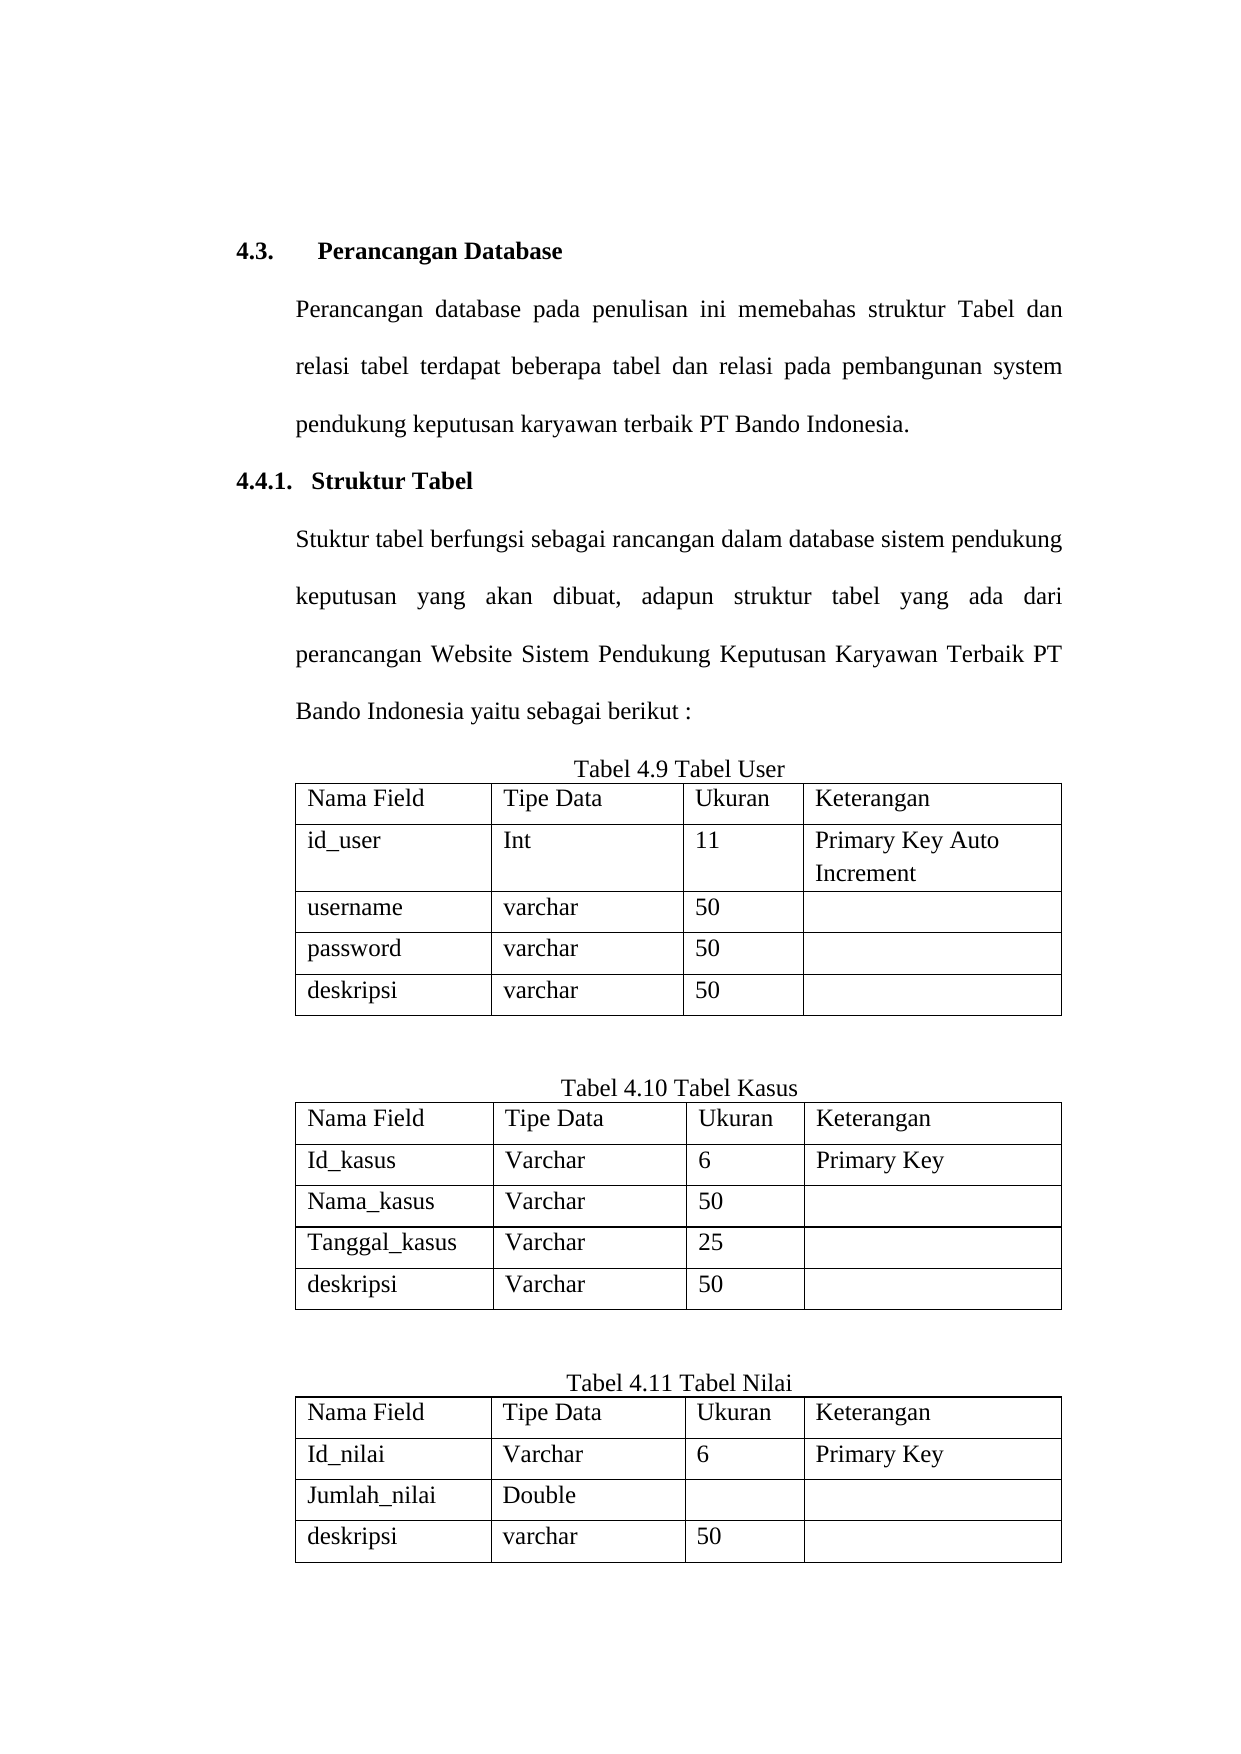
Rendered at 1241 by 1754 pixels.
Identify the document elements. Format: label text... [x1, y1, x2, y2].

table_header Nama Field [296, 784, 491, 824]
table_cell 50 [684, 892, 803, 932]
table_cell 6 [687, 1145, 804, 1185]
table_header Tipe Data [492, 784, 683, 824]
list Perancangan database pada penulisan ini memebahas struktur Tabel dan relasi tabel terdapat beberapa tabel dan relasi pada pembangunan system pendukung keputusan karyawan terbaik PT Bando Indonesia. [295, 294, 1063, 437]
table_cell varchar [492, 975, 683, 1015]
table_cell 50 [687, 1269, 804, 1309]
table_cell Varchar [492, 1439, 685, 1479]
table_cell Varchar [494, 1269, 686, 1309]
table_cell Tanggal_kasus [296, 1228, 493, 1268]
table_cell [804, 892, 1061, 932]
table_cell Id_nilai [296, 1439, 491, 1479]
table_cell 25 [687, 1228, 804, 1268]
table_cell [805, 1186, 1061, 1226]
table_cell 50 [686, 1521, 804, 1562]
table_cell [805, 1228, 1061, 1268]
list Tabel 4.11 Tabel Nilai [295, 1368, 1063, 1396]
table_cell varchar [492, 933, 683, 974]
table_cell deskripsi [296, 1521, 491, 1562]
table_cell 50 [684, 933, 803, 974]
table_cell Primary Key Auto Increment [804, 825, 1061, 891]
table_header Nama Field [296, 1398, 491, 1438]
table_header Ukuran [687, 1103, 804, 1144]
table_header Ukuran [684, 784, 803, 824]
table_header Nama Field [296, 1103, 493, 1144]
table_cell [805, 1480, 1061, 1520]
table_cell [805, 1521, 1061, 1562]
text Struktur Tabel [236, 466, 1063, 495]
table_header Tipe Data [492, 1398, 685, 1438]
list Tabel 4.10 Tabel Kasus [295, 1073, 1063, 1102]
table_cell Varchar [494, 1145, 686, 1185]
table_cell deskripsi [296, 1269, 493, 1309]
table_header Keterangan [804, 784, 1061, 824]
table_cell varchar [492, 1521, 685, 1562]
table_cell Int [492, 825, 683, 891]
table_header Keterangan [805, 1398, 1061, 1438]
table_cell id_user [296, 825, 491, 891]
list Stuktur tabel berfungsi sebagai rancangan dalam database sistem pendukung keputusan yang akan dibuat, adapun struktur tabel yang ada dari perancangan Website Sistem Pendukung Keputusan Karyawan Terbaik PT Bando Indonesia yaitu sebagai berikut : [295, 524, 1063, 725]
table_header Ukuran [686, 1398, 804, 1438]
subtitle Perancangan Database [236, 236, 1063, 265]
table_cell Nama_kasus [296, 1186, 493, 1226]
table_cell [804, 975, 1061, 1015]
table_cell Jumlah_nilai [296, 1480, 491, 1520]
table_cell Varchar [494, 1228, 686, 1268]
table_cell deskripsi [296, 975, 491, 1015]
table_cell password [296, 933, 491, 974]
table_cell varchar [492, 892, 683, 932]
table_cell 11 [684, 825, 803, 891]
table_cell username [296, 892, 491, 932]
table_cell 50 [687, 1186, 804, 1226]
table_cell Primary Key [805, 1145, 1061, 1185]
table_cell 50 [684, 975, 803, 1015]
table_cell Varchar [494, 1186, 686, 1226]
table_cell [805, 1269, 1061, 1309]
table_header Keterangan [805, 1103, 1061, 1144]
table_cell Primary Key [805, 1439, 1061, 1479]
table_cell Double [492, 1480, 685, 1520]
table_cell [686, 1480, 804, 1520]
table_header Tipe Data [494, 1103, 686, 1144]
list Tabel 4.9 Tabel User [295, 754, 1063, 782]
table_cell 6 [686, 1439, 804, 1479]
table_cell [804, 933, 1061, 974]
table_cell Id_kasus [296, 1145, 493, 1185]
